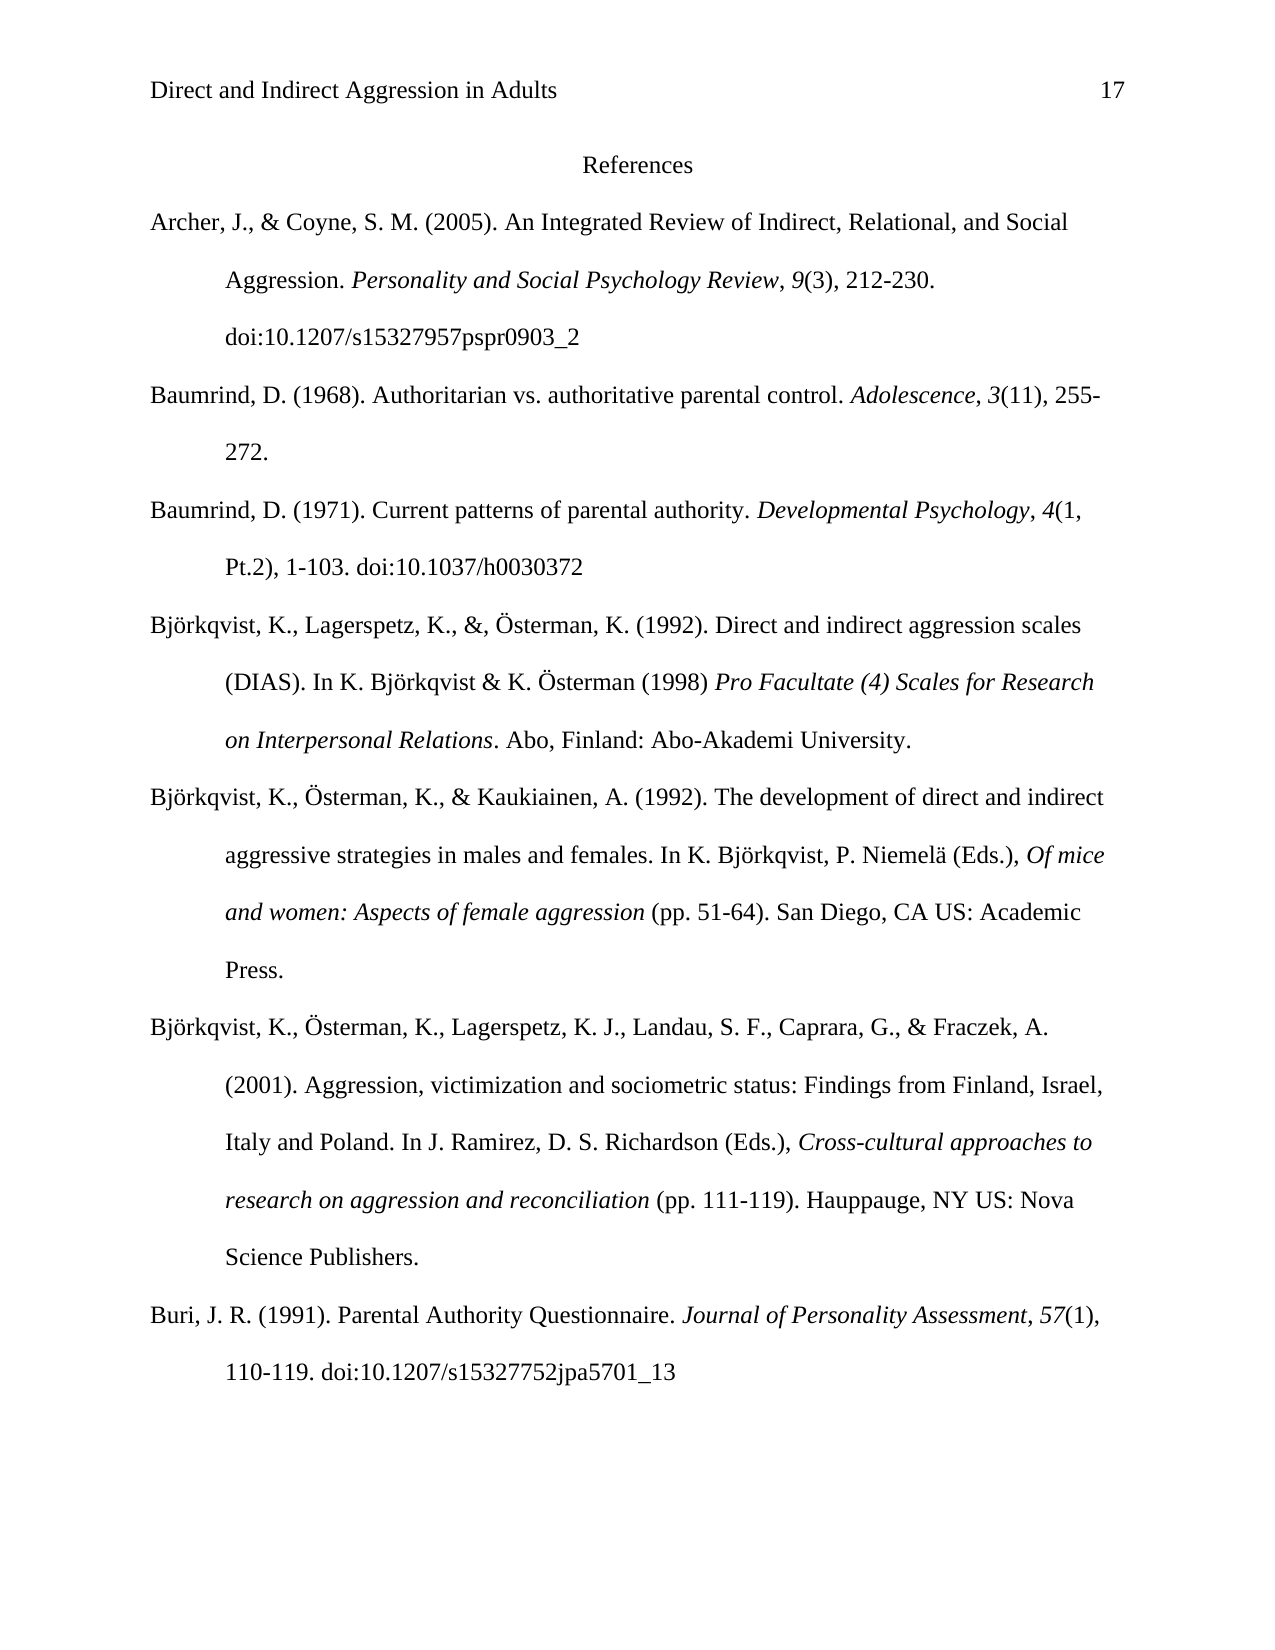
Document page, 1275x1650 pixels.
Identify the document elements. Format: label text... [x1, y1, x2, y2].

text Archer, J., & Coyne, S. M. (2005). An Integrated Review of Indirect, Relational, and Social Aggression. Personality and Social Psychology Review, 9(3), 212-230. doi:10.1207/s15327957pspr0903_2 [150, 207, 1125, 351]
text References [150, 150, 1125, 179]
text Björkqvist, K., Österman, K., Lagerspetz, K. J., Landau, S. F., Caprara, G., & Fraczek, A. (2001). Aggression, victimization and sociometric status: Findings from Finland, Israel, Italy and Poland. In J. Ramirez, D. S. Richardson (Eds.), Cross-cultural approaches to research on aggression and reconciliation (pp. 111-119). Hauppauge, NY US: Nova Science Publishers. [150, 1012, 1125, 1271]
text Björkqvist, K., Österman, K., & Kaukiainen, A. (1992). The development of direct and indirect aggressive strategies in males and females. In K. Björkqvist, P. Niemelä (Eds.), Of mice and women: Aspects of female aggression (pp. 51-64). San Diego, CA US: Academic Press. [150, 782, 1125, 984]
text Buri, J. R. (1991). Parental Authority Questionnaire. Journal of Personality Assessment, 57(1), 110-119. doi:10.1207/s15327752jpa5701_13 [150, 1300, 1125, 1386]
text Baumrind, D. (1971). Current patterns of parental authority. Developmental Psychology, 4(1, Pt.2), 1-103. doi:10.1037/h0030372 [150, 495, 1125, 581]
text Björkqvist, K., Lagerspetz, K., &, Österman, K. (1992). Direct and indirect aggression scales (DIAS). In K. Björkqvist & K. Österman (1998) Pro Facultate (4) Scales for Research on Interpersonal Relations. Abo, Finland: Abo-Akademi University. [150, 610, 1125, 754]
text Baumrind, D. (1968). Authoritarian vs. authoritative parental control. Adolescence, 3(11), 255-272. [150, 380, 1125, 466]
